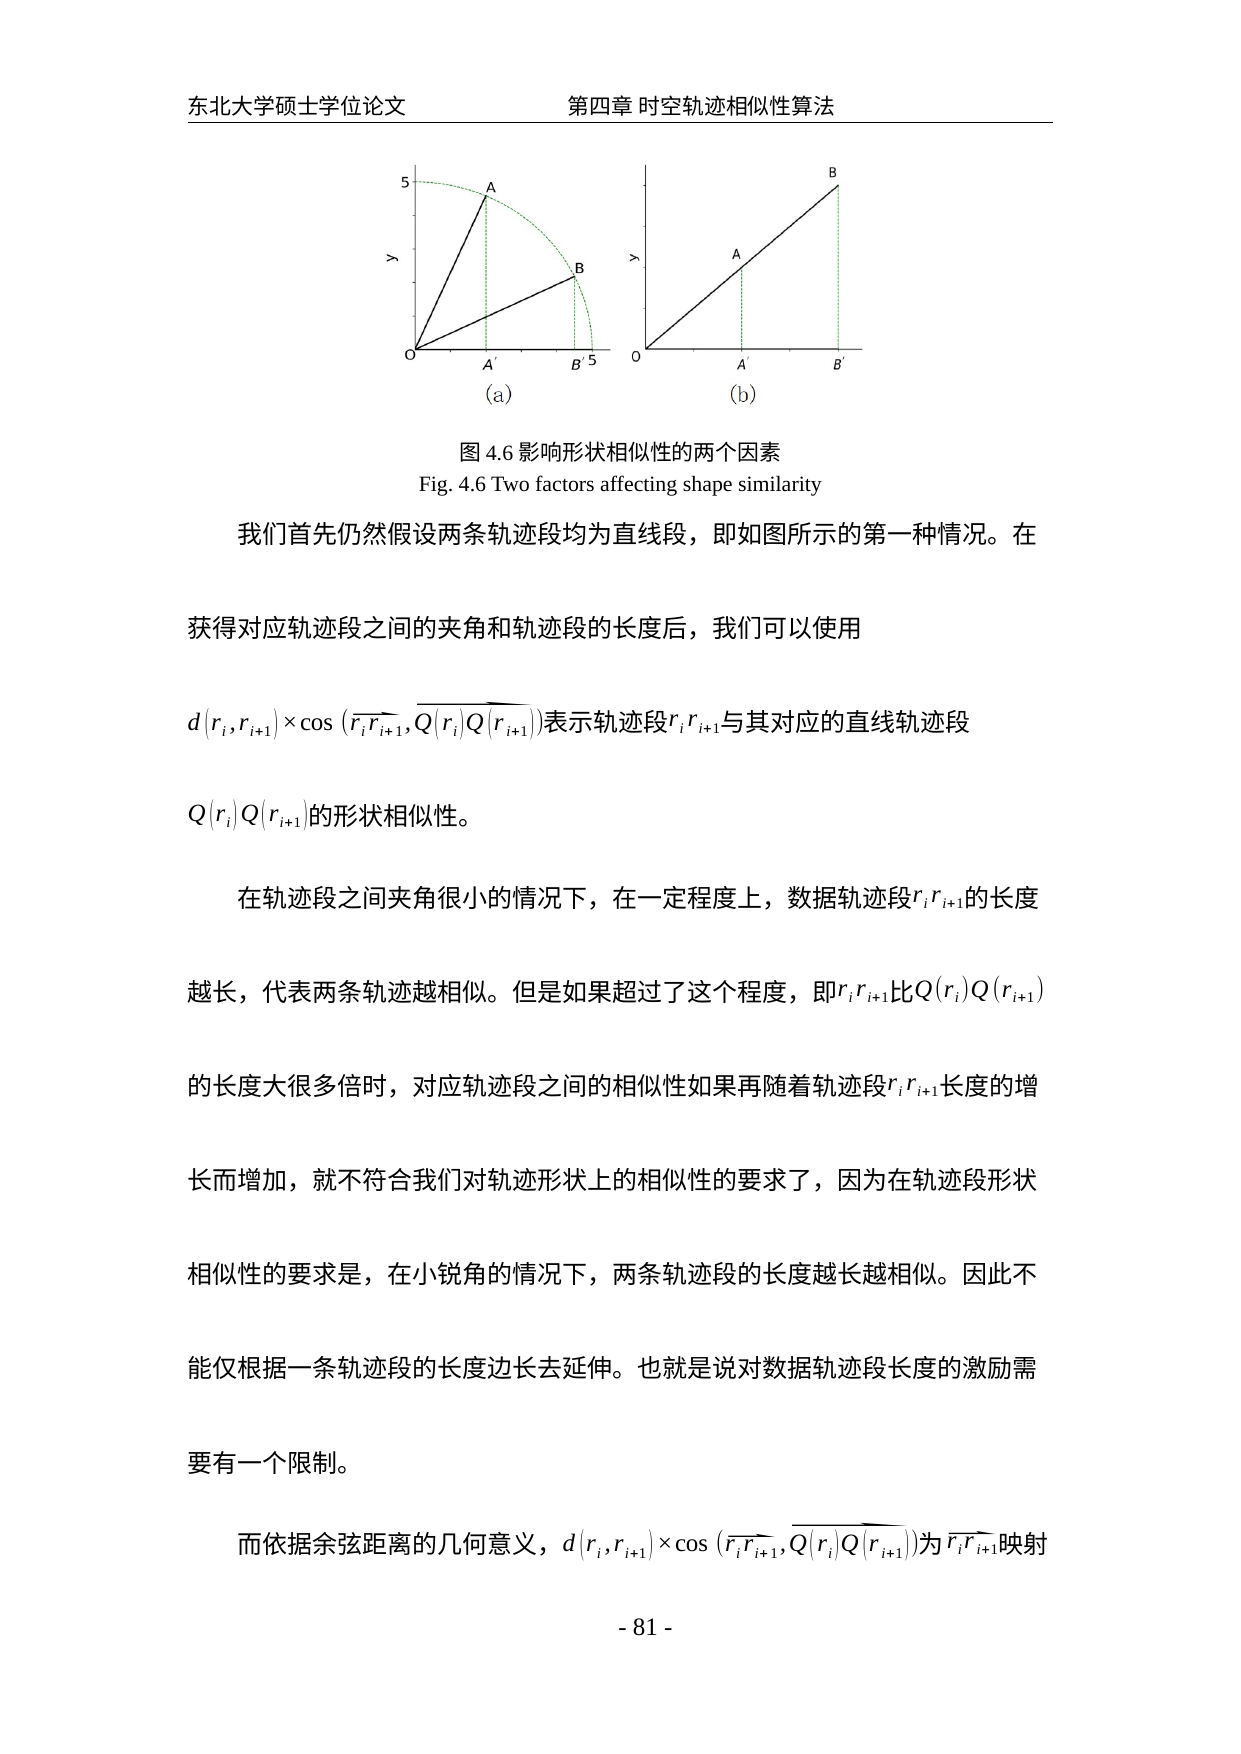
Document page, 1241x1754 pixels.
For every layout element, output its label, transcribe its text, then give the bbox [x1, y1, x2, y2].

text Fig. 4.6 Two factors affecting shape similarity [187, 467, 1053, 500]
text 图4.6 影响形状相似性的两个因素 [187, 435, 1053, 467]
picture [376, 162, 864, 420]
text 我们首先仍然假设两条轨迹段均为直线段，即如图所示的第一种情况。在获得对应轨迹段之间的夹角和轨迹段的长度后，我们可以使用表示轨迹段与其对应的直线轨迹段的形状相似性。 [187, 500, 1053, 847]
text 在轨迹段之间夹角很小的情况下，在一定程度上，数据轨迹段的长度越长，代表两条轨迹越相似。但是如果超过了这个程度，即比的长度大很多倍时，对应轨迹段之间的相似性如果再随着轨迹段长度的增长而增加，就不符合我们对轨迹形状上的相似性的要求了，因为在轨迹段形状相似性的要求是，在小锐角的情况下，两条轨迹段的长度越长越相似。因此不能仅根据一条轨迹段的长度边长去延伸。也就是说对数据轨迹段长度的激励需要有一个限制。 [187, 864, 1053, 1494]
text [187, 1510, 1053, 1575]
